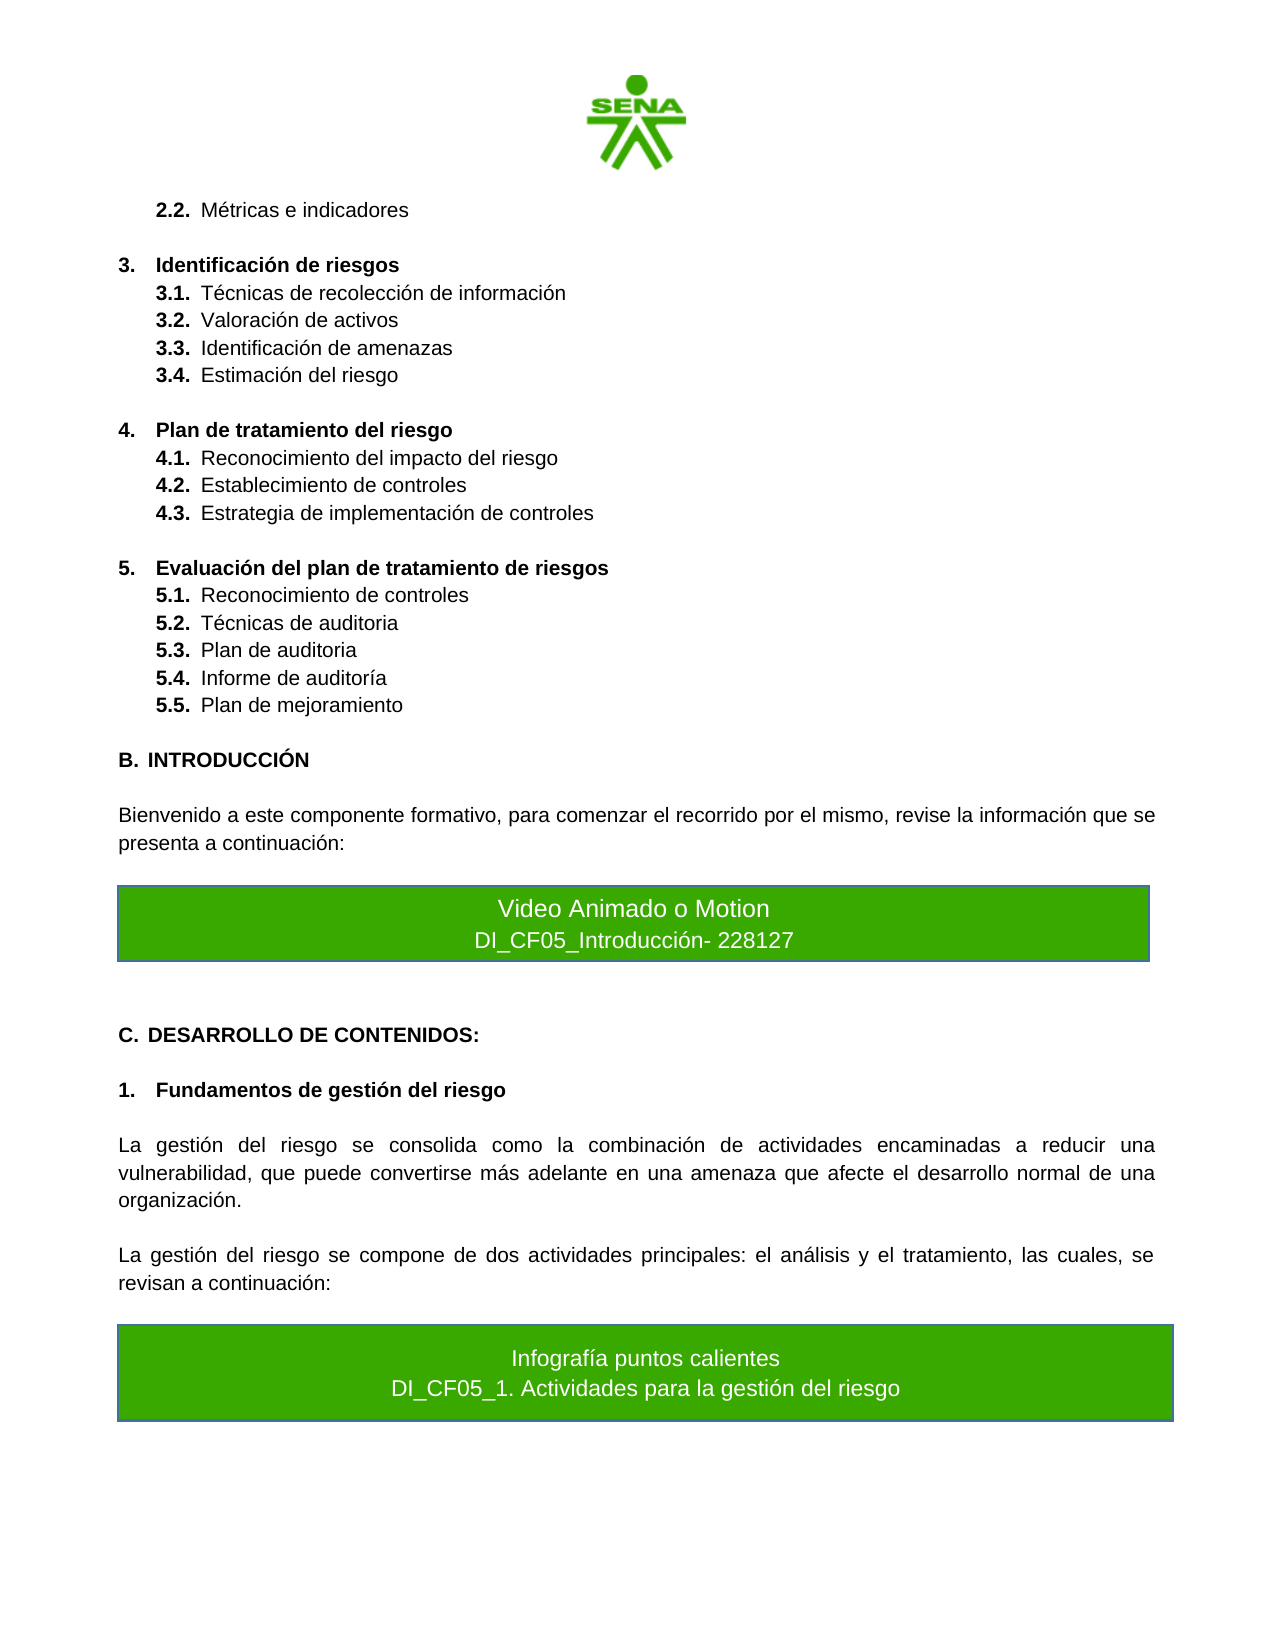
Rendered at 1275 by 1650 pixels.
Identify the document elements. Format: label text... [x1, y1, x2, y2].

list Reconocimiento del impacto del riesgo [156, 446, 1157, 470]
list Plan de mejoramiento [156, 693, 1157, 717]
text Bienvenido a este componente formativo, para comenzar el recorrido por el mismo, revise la información que se presenta a continuación: [118, 803, 1157, 855]
list Plan de auditoria [156, 638, 1157, 662]
list Técnicas de auditoria [156, 611, 1157, 635]
list Métricas e indicadores [156, 198, 1157, 222]
list Fundamentos de gestión del riesgo [118, 1078, 1157, 1102]
list Estrategia de implementación de controles [156, 501, 1157, 525]
list Plan de tratamiento del riesgo [118, 418, 1157, 442]
list Identificación de riesgos [118, 253, 1157, 277]
list Estimación del riesgo [156, 363, 1157, 387]
list Técnicas de recolección de información [156, 281, 1157, 305]
text La gestión del riesgo se compone de dos actividades principales: el análisis y el tratamiento, las cuales, se revisan a continuación: [118, 1243, 1157, 1294]
list Reconocimiento de controles [156, 583, 1157, 607]
list Valoración de activos [156, 308, 1157, 332]
list DESARROLLO DE CONTENIDOS: [118, 1023, 1157, 1047]
picture [585, 75, 690, 172]
text La gestión del riesgo se consolida como la combinación de actividades encaminadas a reducir una vulnerabilidad, que puede convertirse más adelante en una amenaza que afecte el desarrollo normal de una organización. [118, 1133, 1157, 1212]
list Identificación de amenazas [156, 336, 1157, 360]
list INTRODUCCIÓN [118, 748, 1157, 772]
list Informe de auditoría [156, 666, 1157, 690]
list Establecimiento de controles [156, 473, 1157, 497]
list Evaluación del plan de tratamiento de riesgos [118, 556, 1157, 580]
